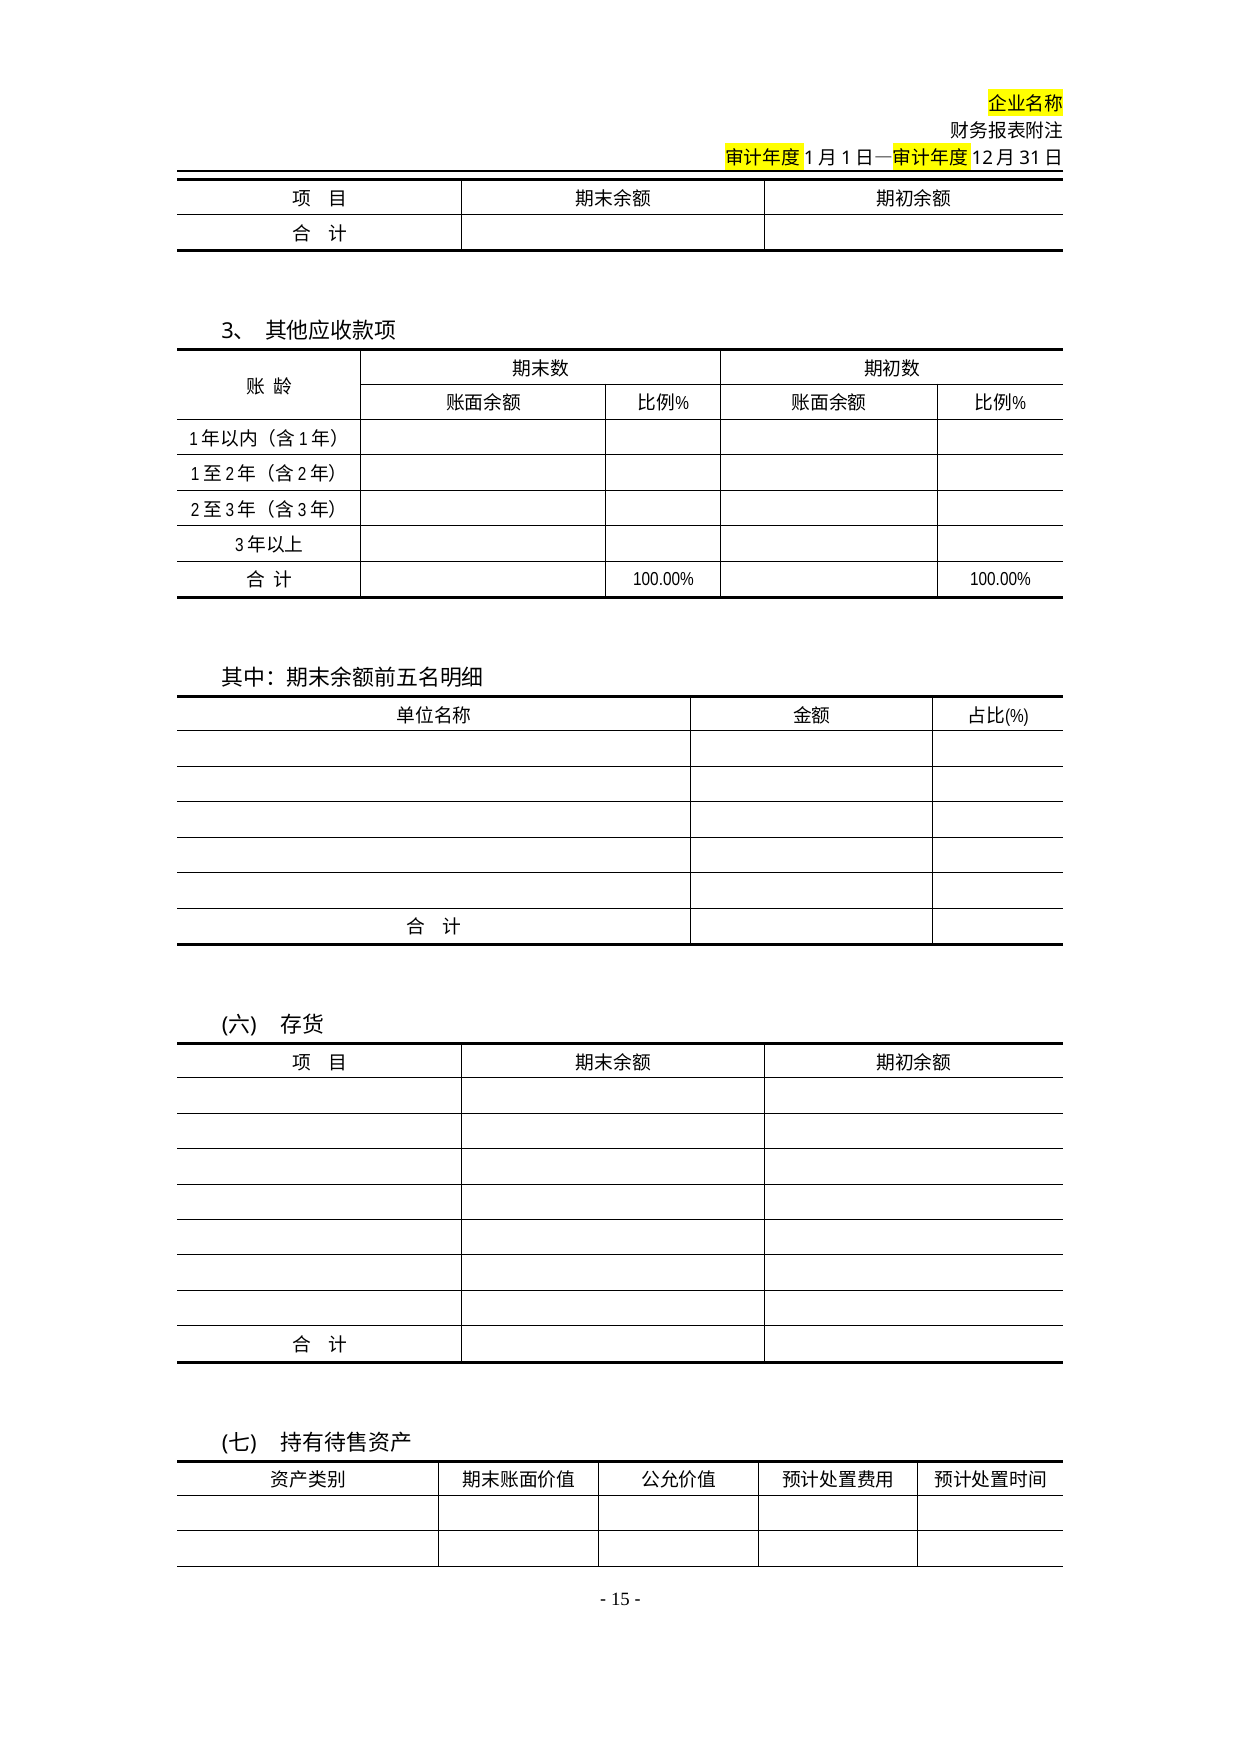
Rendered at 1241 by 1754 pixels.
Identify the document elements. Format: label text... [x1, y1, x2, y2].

table_cell [462, 1114, 764, 1148]
table_cell [177, 1255, 461, 1290]
table_header 期初数 [721, 351, 1063, 383]
table_cell [691, 802, 932, 837]
table_cell [462, 1149, 764, 1183]
table_cell [765, 1149, 1063, 1183]
table_cell [765, 1078, 1063, 1113]
table_cell 账面余额 [361, 385, 605, 419]
table_cell [606, 455, 720, 490]
table_cell [606, 420, 720, 454]
table_cell [361, 526, 605, 561]
table_cell [462, 1220, 764, 1254]
table_cell [462, 1255, 764, 1290]
table_header 预计处置时间 [918, 1463, 1063, 1495]
table_cell 合 计 [177, 562, 360, 596]
table_cell [599, 1496, 758, 1530]
table_cell 比例% [938, 385, 1063, 419]
table_header 项 目 [177, 1045, 461, 1077]
table_header 期末余额 [462, 181, 764, 214]
table_cell [439, 1496, 598, 1530]
table_cell [177, 1531, 438, 1566]
table_cell 比例% [606, 385, 720, 419]
table_cell 3年以上 [177, 526, 360, 561]
table_header 预计处置费用 [759, 1463, 917, 1495]
table_cell [721, 562, 937, 596]
table_cell [462, 1078, 764, 1113]
text 其中：期末余额前五名明细 [177, 647, 1063, 695]
table_header 期末数 [361, 351, 720, 383]
table_cell [933, 909, 1063, 943]
table_cell [462, 215, 764, 249]
table_cell [606, 491, 720, 525]
table_cell [938, 455, 1063, 490]
table_cell [177, 767, 690, 801]
table_cell [938, 420, 1063, 454]
table_header 项 目 [177, 181, 461, 214]
table_cell [765, 1291, 1063, 1325]
table_cell 100.00% [606, 562, 720, 596]
table_cell [765, 1255, 1063, 1290]
table_cell [765, 1185, 1063, 1219]
table_cell 合 计 [177, 909, 690, 943]
table_header 资产类别 [177, 1463, 438, 1495]
table_cell [439, 1531, 598, 1566]
table_cell 1年以内（含1年） [177, 420, 360, 454]
table_header 金额 [691, 698, 932, 730]
table_cell [606, 526, 720, 561]
table_cell [177, 1220, 461, 1254]
table_cell [933, 767, 1063, 801]
table_cell [759, 1531, 917, 1566]
table_cell [765, 1326, 1063, 1361]
table_cell [938, 491, 1063, 525]
table_cell [177, 1185, 461, 1219]
table_cell [462, 1291, 764, 1325]
table_cell [177, 1078, 461, 1113]
table_cell 1至2年（含2年） [177, 455, 360, 490]
list 持有待售资产 [222, 1412, 1063, 1459]
table_header 占比(%) [933, 698, 1063, 730]
table_cell [177, 838, 690, 872]
table_header 期末余额 [462, 1045, 764, 1077]
table_cell [177, 1114, 461, 1148]
table_cell [765, 215, 1063, 249]
table_cell [691, 731, 932, 766]
table_cell 100.00% [938, 562, 1063, 596]
table_header 公允价值 [599, 1463, 758, 1495]
table_cell [462, 1326, 764, 1361]
table_cell [599, 1531, 758, 1566]
table_header 期初余额 [765, 1045, 1063, 1077]
table_header 账 龄 [177, 351, 360, 419]
table_cell [938, 526, 1063, 561]
table_cell [721, 420, 937, 454]
list 其他应收款项 [221, 300, 1063, 348]
table_cell [177, 1291, 461, 1325]
table_cell [721, 526, 937, 561]
table_cell 合 计 [177, 1326, 461, 1361]
table_cell [759, 1496, 917, 1530]
table_header 单位名称 [177, 698, 690, 730]
table_cell [177, 802, 690, 837]
table_cell [691, 873, 932, 907]
table_cell [462, 1185, 764, 1219]
table_cell [765, 1114, 1063, 1148]
table_cell [691, 838, 932, 872]
table_cell 账面余额 [721, 385, 937, 419]
list 存货 [222, 994, 1063, 1042]
table_cell [361, 455, 605, 490]
table_cell [361, 420, 605, 454]
table_cell [177, 1149, 461, 1183]
table_cell [177, 731, 690, 766]
table_cell [177, 873, 690, 907]
table_cell [933, 838, 1063, 872]
table_cell [361, 562, 605, 596]
table_cell [933, 802, 1063, 837]
table_cell [918, 1531, 1063, 1566]
table_header 期初余额 [765, 181, 1063, 214]
table_cell [177, 1496, 438, 1530]
table_cell [361, 491, 605, 525]
table_cell [691, 909, 932, 943]
table_cell [918, 1496, 1063, 1530]
table_cell 合 计 [177, 215, 461, 249]
table_cell [721, 455, 937, 490]
table_cell [691, 767, 932, 801]
table_cell [765, 1220, 1063, 1254]
table_cell [721, 491, 937, 525]
table_cell 2至3年（含3年） [177, 491, 360, 525]
table_header 期末账面价值 [439, 1463, 598, 1495]
table_cell [933, 731, 1063, 766]
table_cell [933, 873, 1063, 907]
